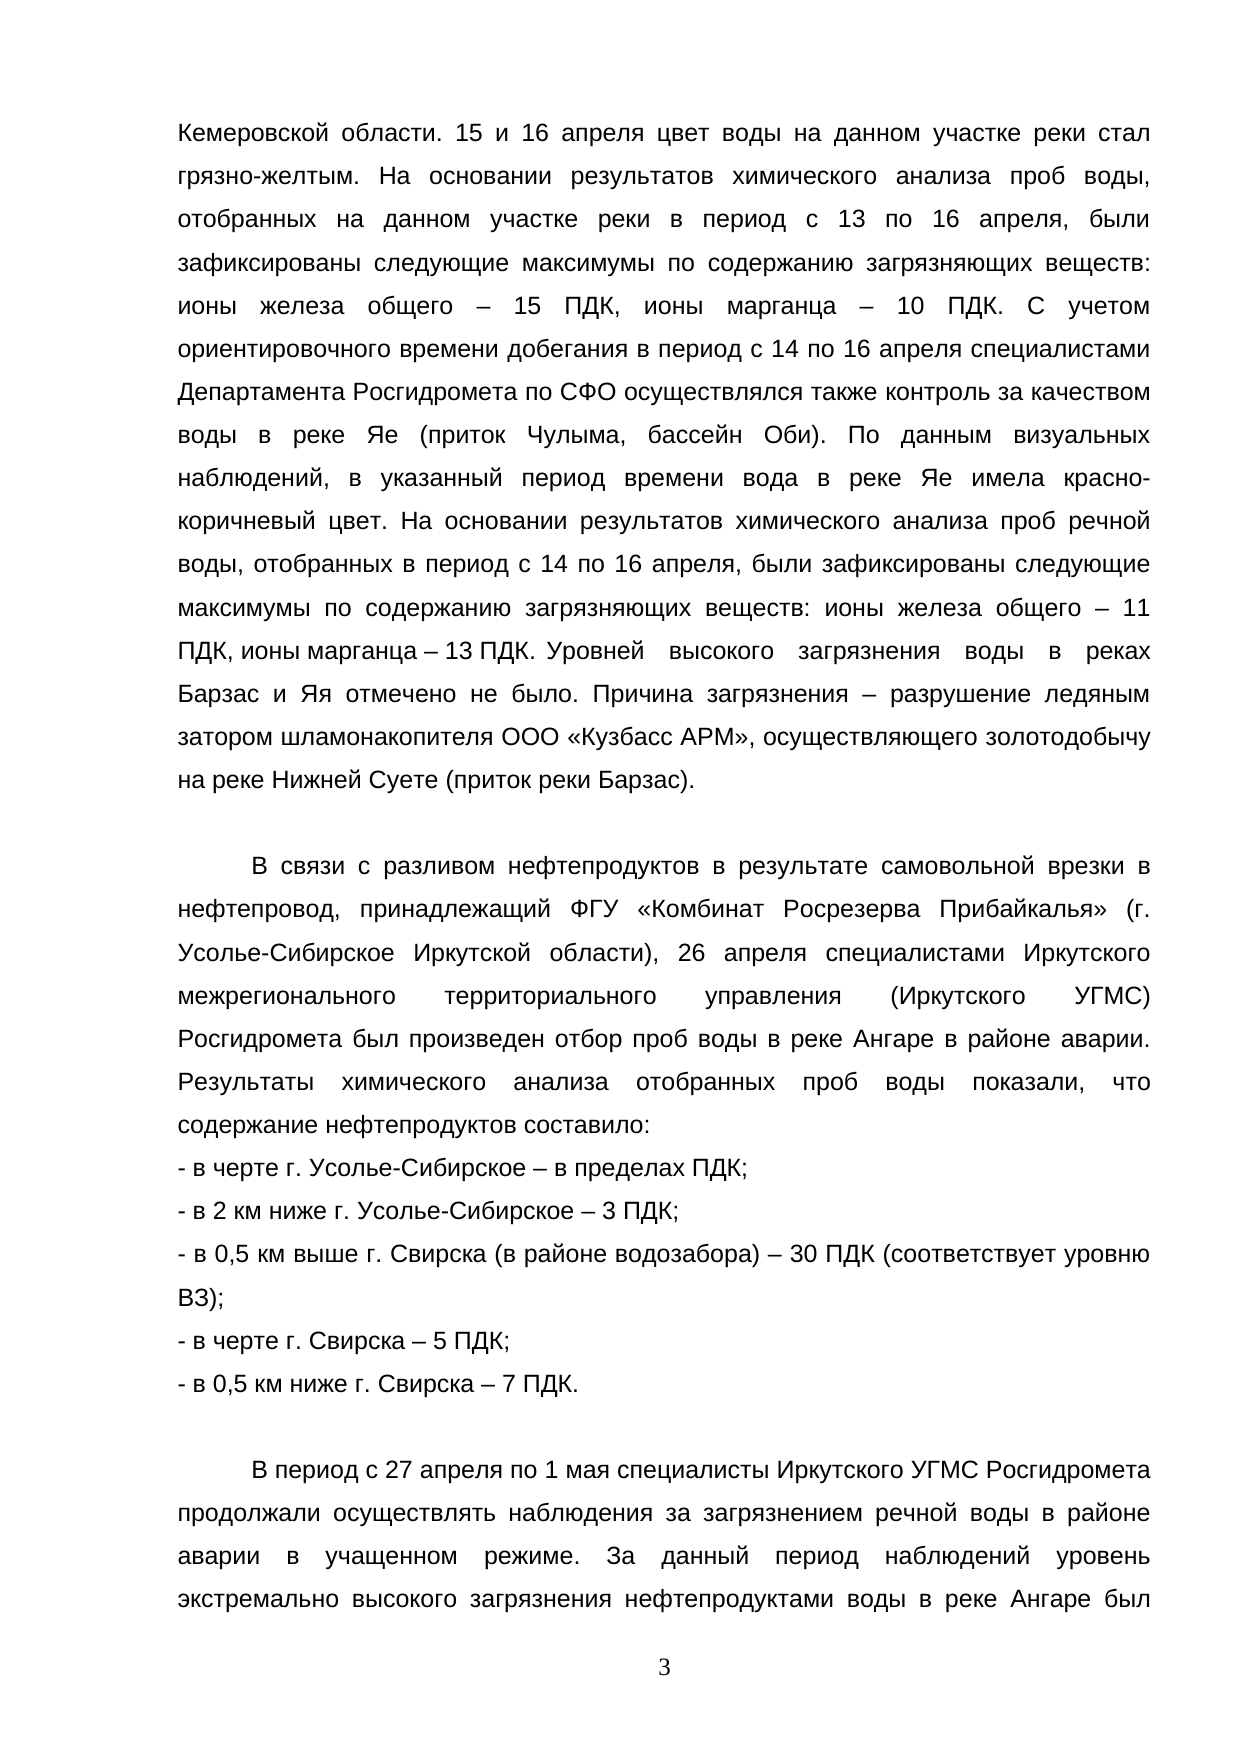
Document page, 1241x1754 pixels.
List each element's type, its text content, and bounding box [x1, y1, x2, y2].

text - в 2 км ниже г. Усолье-Сибирское – 3 ПДК; [177, 1196, 1152, 1225]
text - в черте г. Свирска – 5 ПДК; [177, 1326, 1152, 1354]
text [177, 1455, 1152, 1613]
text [177, 118, 1152, 794]
text - в черте г. Усолье-Сибирское – в пределах ПДК; [177, 1153, 1152, 1182]
text - в 0,5 км ниже г. Свирска – 7 ПДК. [177, 1369, 1152, 1397]
text В связи с разливом нефтепродуктов в результате самовольной врезки в нефтепровод, принадлежащий ФГУ «Комбинат Росрезерва Прибайкалья» (г. Усолье-Сибирское Иркутской области), 26 апреля специалистами Иркутского межрегионального территориального управления (Иркутского УГМС) Росгидромета был произведен отбор проб воды в реке Ангаре в районе аварии. Результаты химического анализа отобранных проб воды показали, что содержание нефтепродуктов составило: [177, 851, 1152, 1139]
text - в 0,5 км выше г. Свирска (в районе водозабора) – 30 ПДК (соответствует уровню ВЗ); [177, 1239, 1152, 1311]
